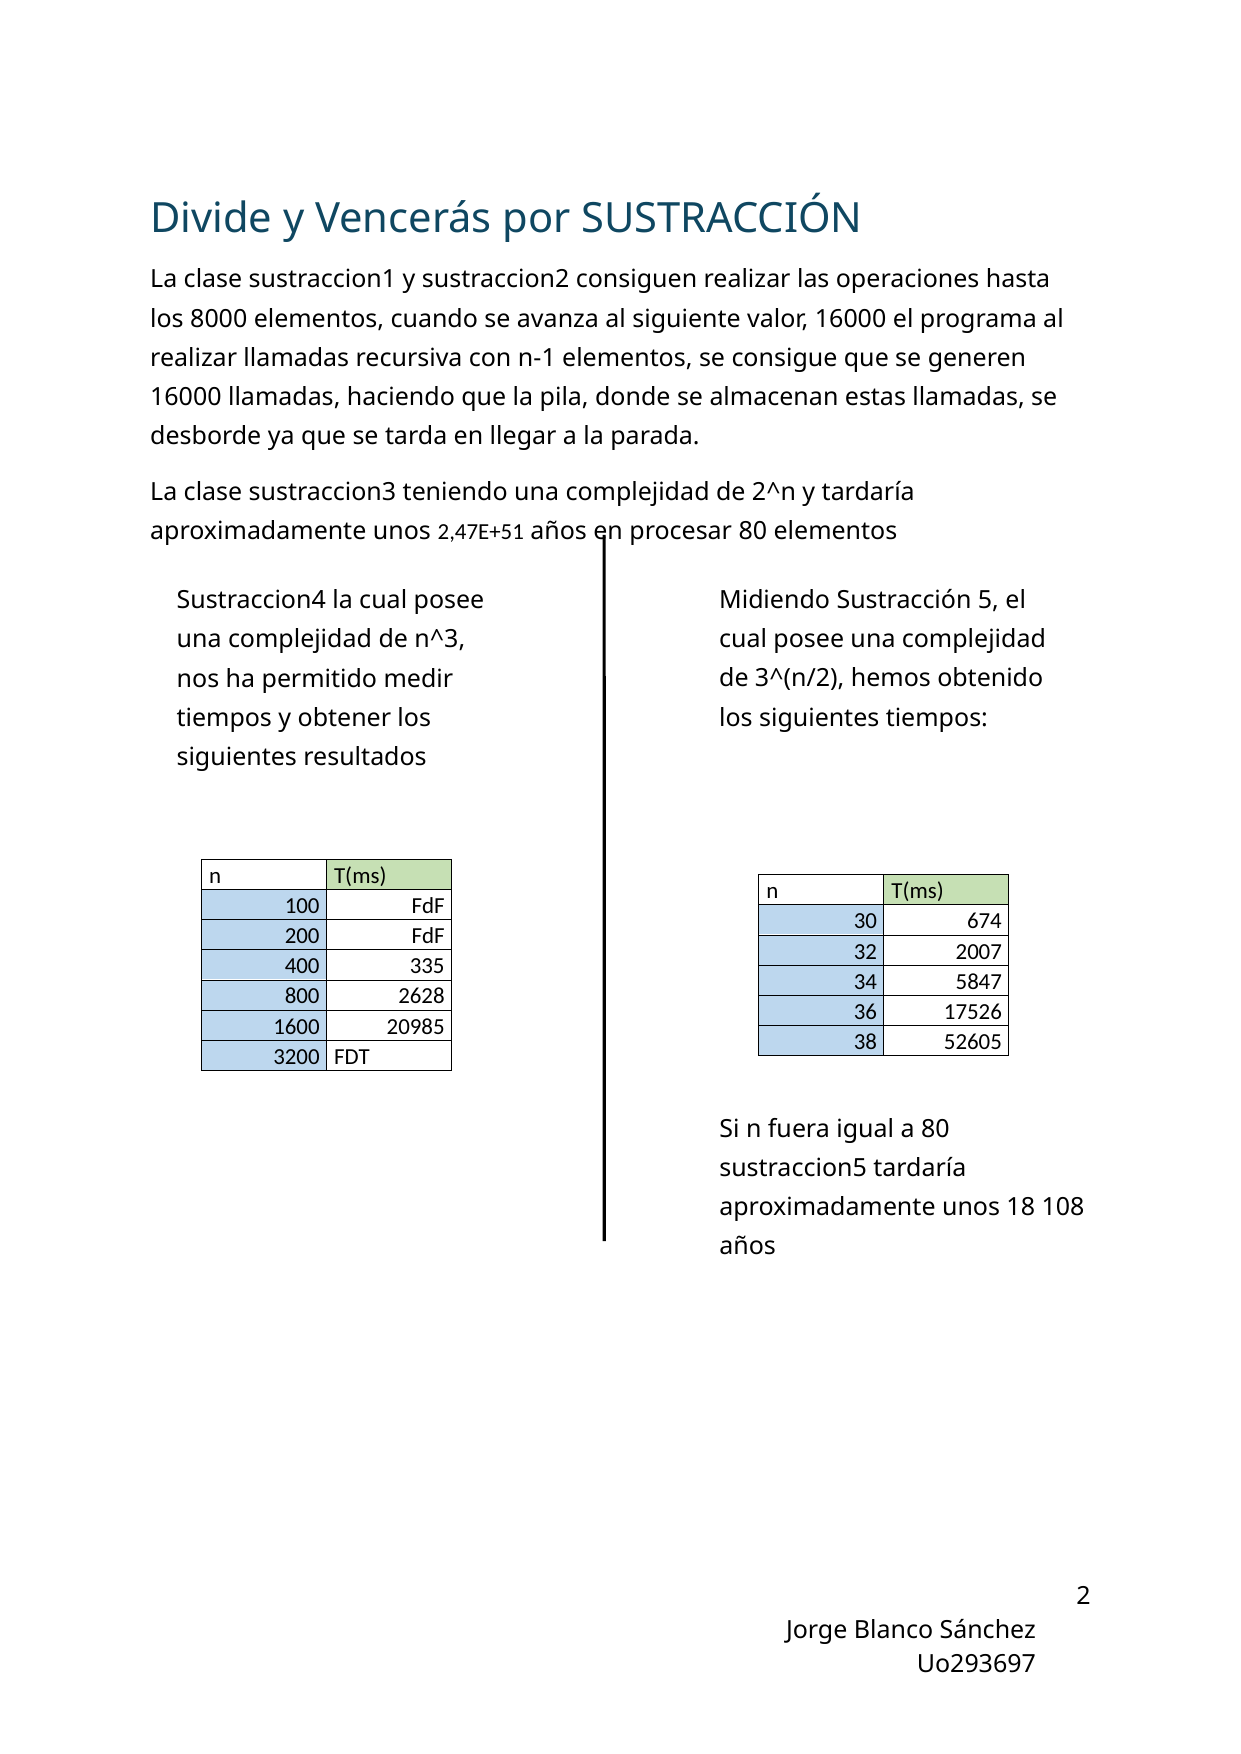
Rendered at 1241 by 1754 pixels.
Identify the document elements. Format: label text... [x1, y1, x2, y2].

table_cell 800 [202, 981, 326, 1010]
table_cell 400 [202, 950, 326, 979]
table_cell 17526 [884, 996, 1008, 1025]
table_header T(ms) [884, 875, 1008, 904]
table_cell 38 [759, 1026, 883, 1055]
table_cell 100 [202, 890, 326, 919]
table_cell 36 [759, 996, 883, 1025]
table_cell 32 [759, 936, 883, 965]
subtitle Divide y Vencerás por SUSTRACCIÓN [150, 187, 1090, 244]
table_cell FDT [327, 1041, 451, 1070]
table_header n [759, 875, 883, 904]
text La clase sustraccion3 teniendo una complejidad de 2^n y tardaría aproximadamente unos 2,47E+51 años en procesar 80 elementos [150, 473, 1090, 547]
table_cell 1600 [202, 1011, 326, 1040]
table_cell 3200 [202, 1041, 326, 1070]
table_header T(ms) [327, 860, 451, 889]
table_cell 2628 [327, 981, 451, 1010]
table_cell 335 [327, 950, 451, 979]
table_cell 200 [202, 920, 326, 949]
table_cell 5847 [884, 966, 1008, 995]
table_cell 20985 [327, 1011, 451, 1040]
table_cell FdF [327, 920, 451, 949]
table_cell 2007 [884, 936, 1008, 965]
table_cell 30 [759, 905, 883, 934]
table_cell 34 [759, 966, 883, 995]
text La clase sustraccion1 y sustraccion2 consiguen realizar las operaciones hasta los 8000 elementos, cuando se avanza al siguiente valor, 16000 el programa al realizar llamadas recursiva con n-1 elementos, se consigue que se generen 16000 llamadas, haciendo que la pila, donde se almacenan estas llamadas, se desborde ya que se tarda en llegar a la parada. [150, 261, 1090, 452]
table_cell 674 [884, 905, 1008, 934]
table_header n [202, 860, 326, 889]
table_cell FdF [327, 890, 451, 919]
table_cell 52605 [884, 1026, 1008, 1055]
